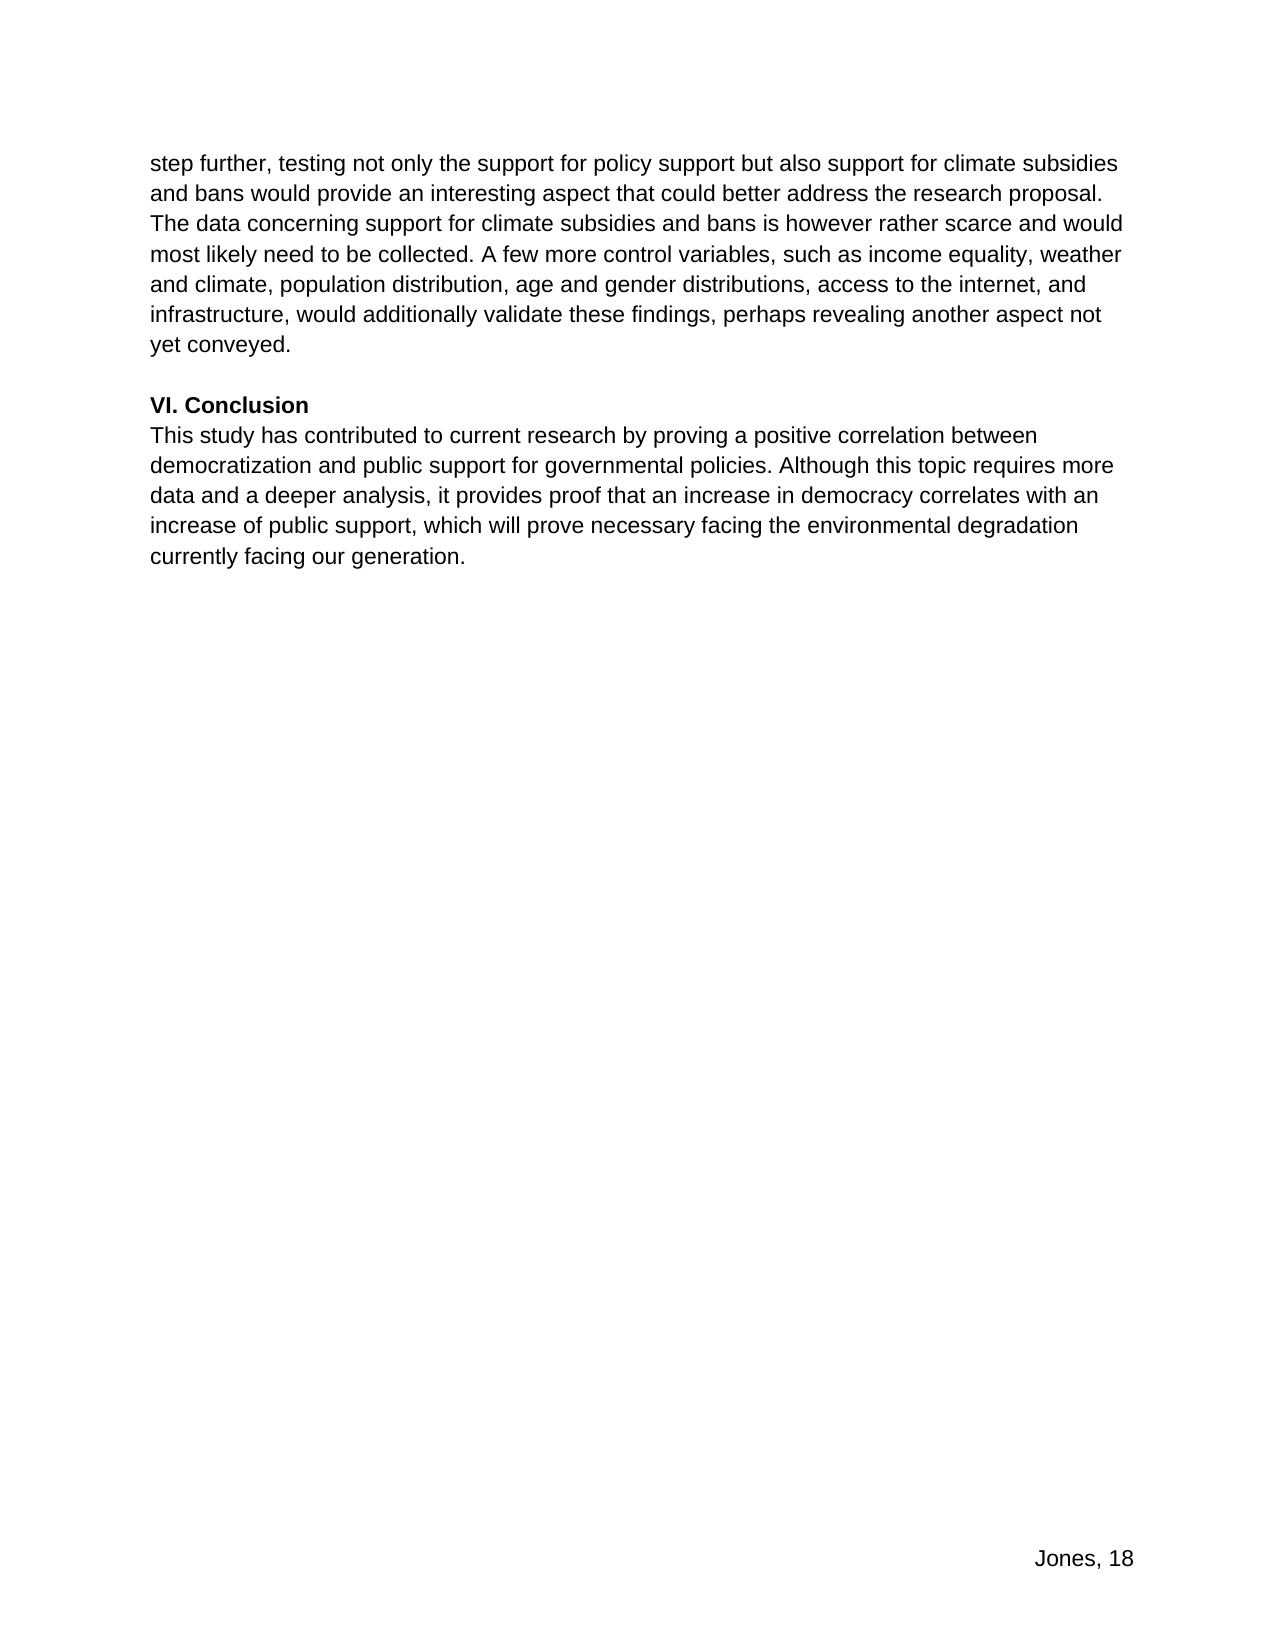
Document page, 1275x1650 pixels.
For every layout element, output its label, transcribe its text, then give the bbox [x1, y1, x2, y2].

text This study has contributed to current research by proving a positive correlation between democratization and public support for governmental policies. Although this topic requires more data and a deeper analysis, it provides proof that an increase in democracy correlates with an increase of public support, which will prove necessary facing the environmental degradation currently facing our generation. [150, 422, 1134, 569]
text VI. Conclusion [150, 392, 1134, 418]
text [150, 150, 1134, 358]
